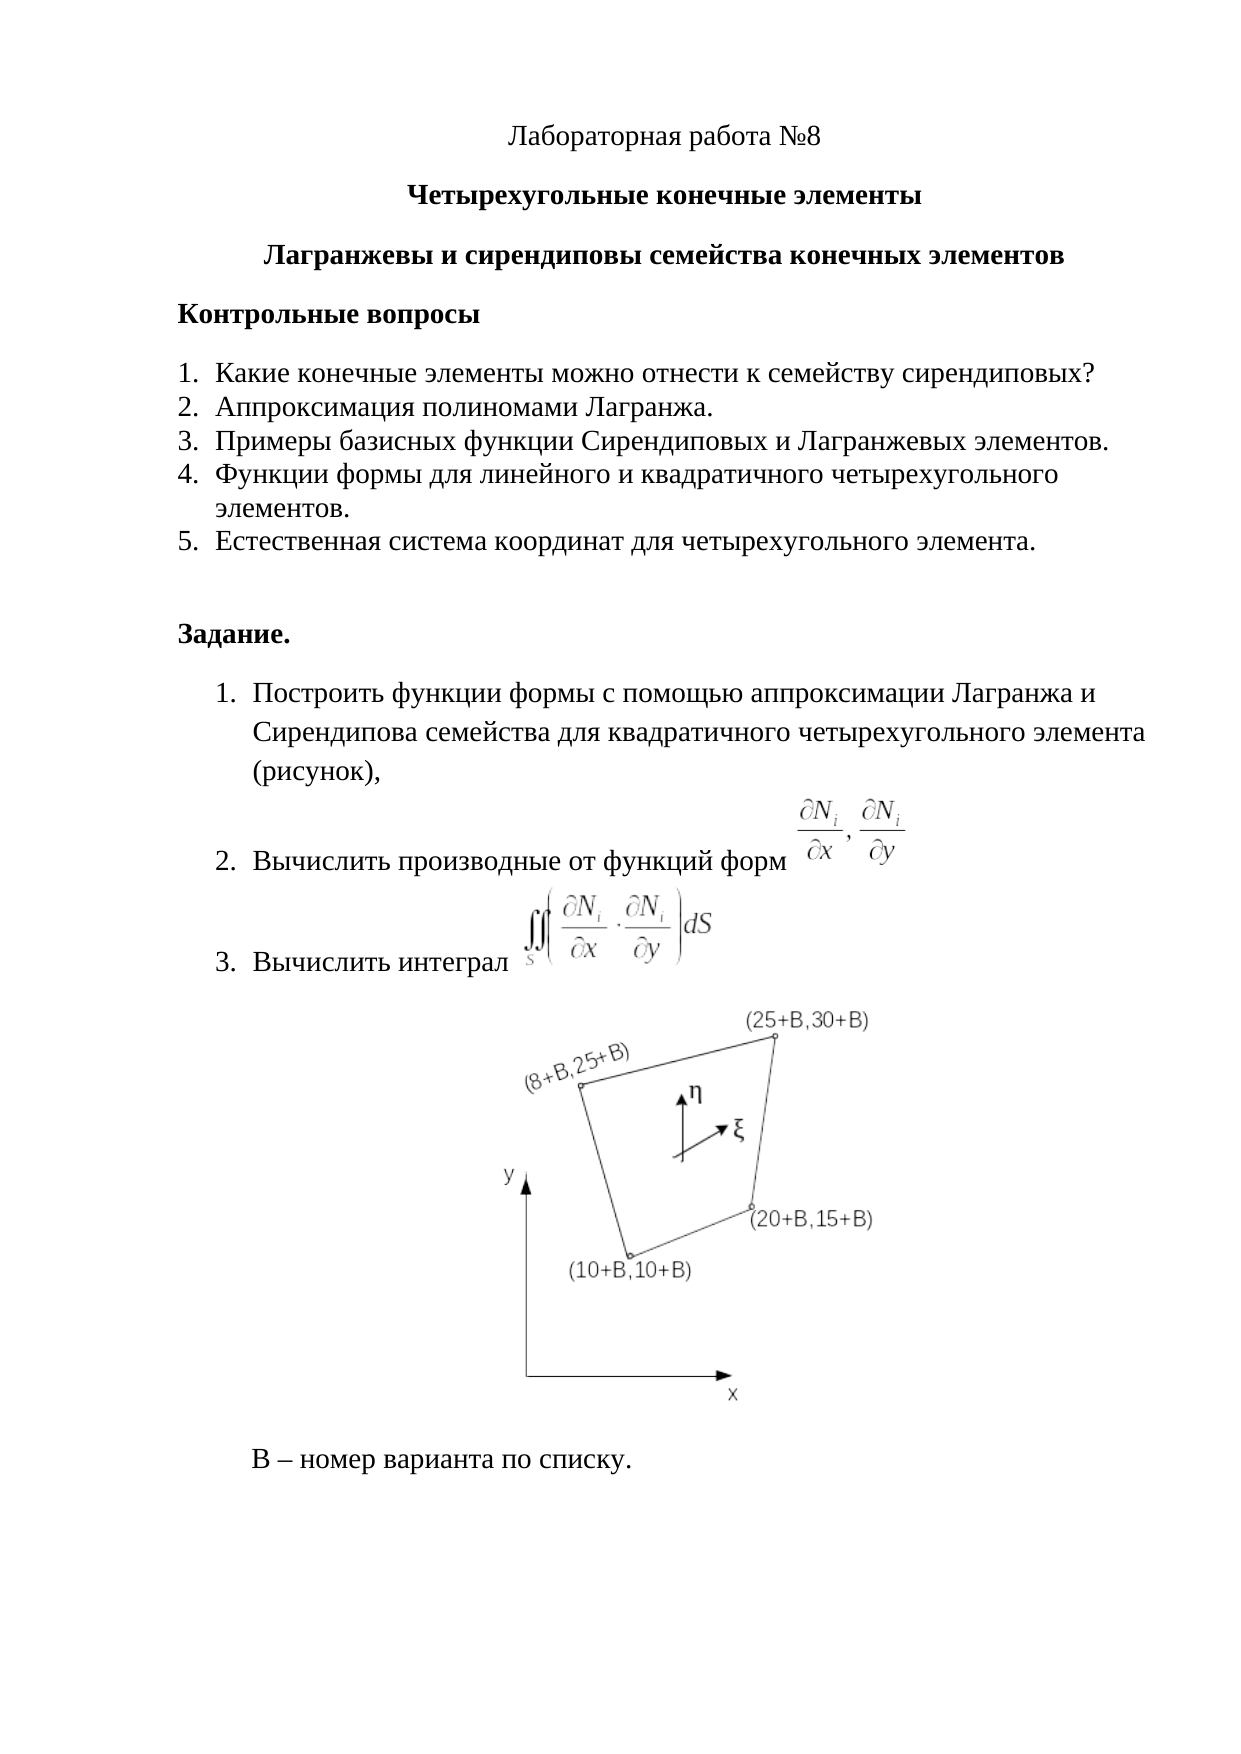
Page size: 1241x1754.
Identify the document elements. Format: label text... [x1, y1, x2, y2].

text Лабораторная работа №8 [177, 118, 1152, 152]
text Контрольные вопросы [177, 296, 1152, 330]
list Вычислить интеграл [215, 881, 1152, 977]
list Построить функции формы с помощью аппроксимации Лагранжа и Сирендипова семейства для квадратичного четырехугольного элемента (рисунок), [215, 676, 1152, 786]
list Примеры базисных функции Сирендиповых и Лагранжевых элементов. [177, 423, 1152, 456]
list Естественная система координат для четырехугольного элемента. [177, 523, 1152, 557]
text Задание. [177, 616, 1152, 650]
list Функции формы для линейного и квадратичного четырехугольного элементов. [177, 456, 1152, 523]
list Вычислить производные от функций форм [215, 791, 1152, 876]
list Аппроксимация полиномами Лагранжа. [177, 389, 1152, 423]
text Лагранжевы и сирендиповы семейства конечных элементов [177, 237, 1152, 270]
text Четырехугольные конечные элементы [177, 177, 1152, 211]
text В – номер варианта по списку. [177, 1441, 1152, 1474]
list Какие конечные элементы можно отнести к семейству сирендиповых? [177, 356, 1152, 389]
